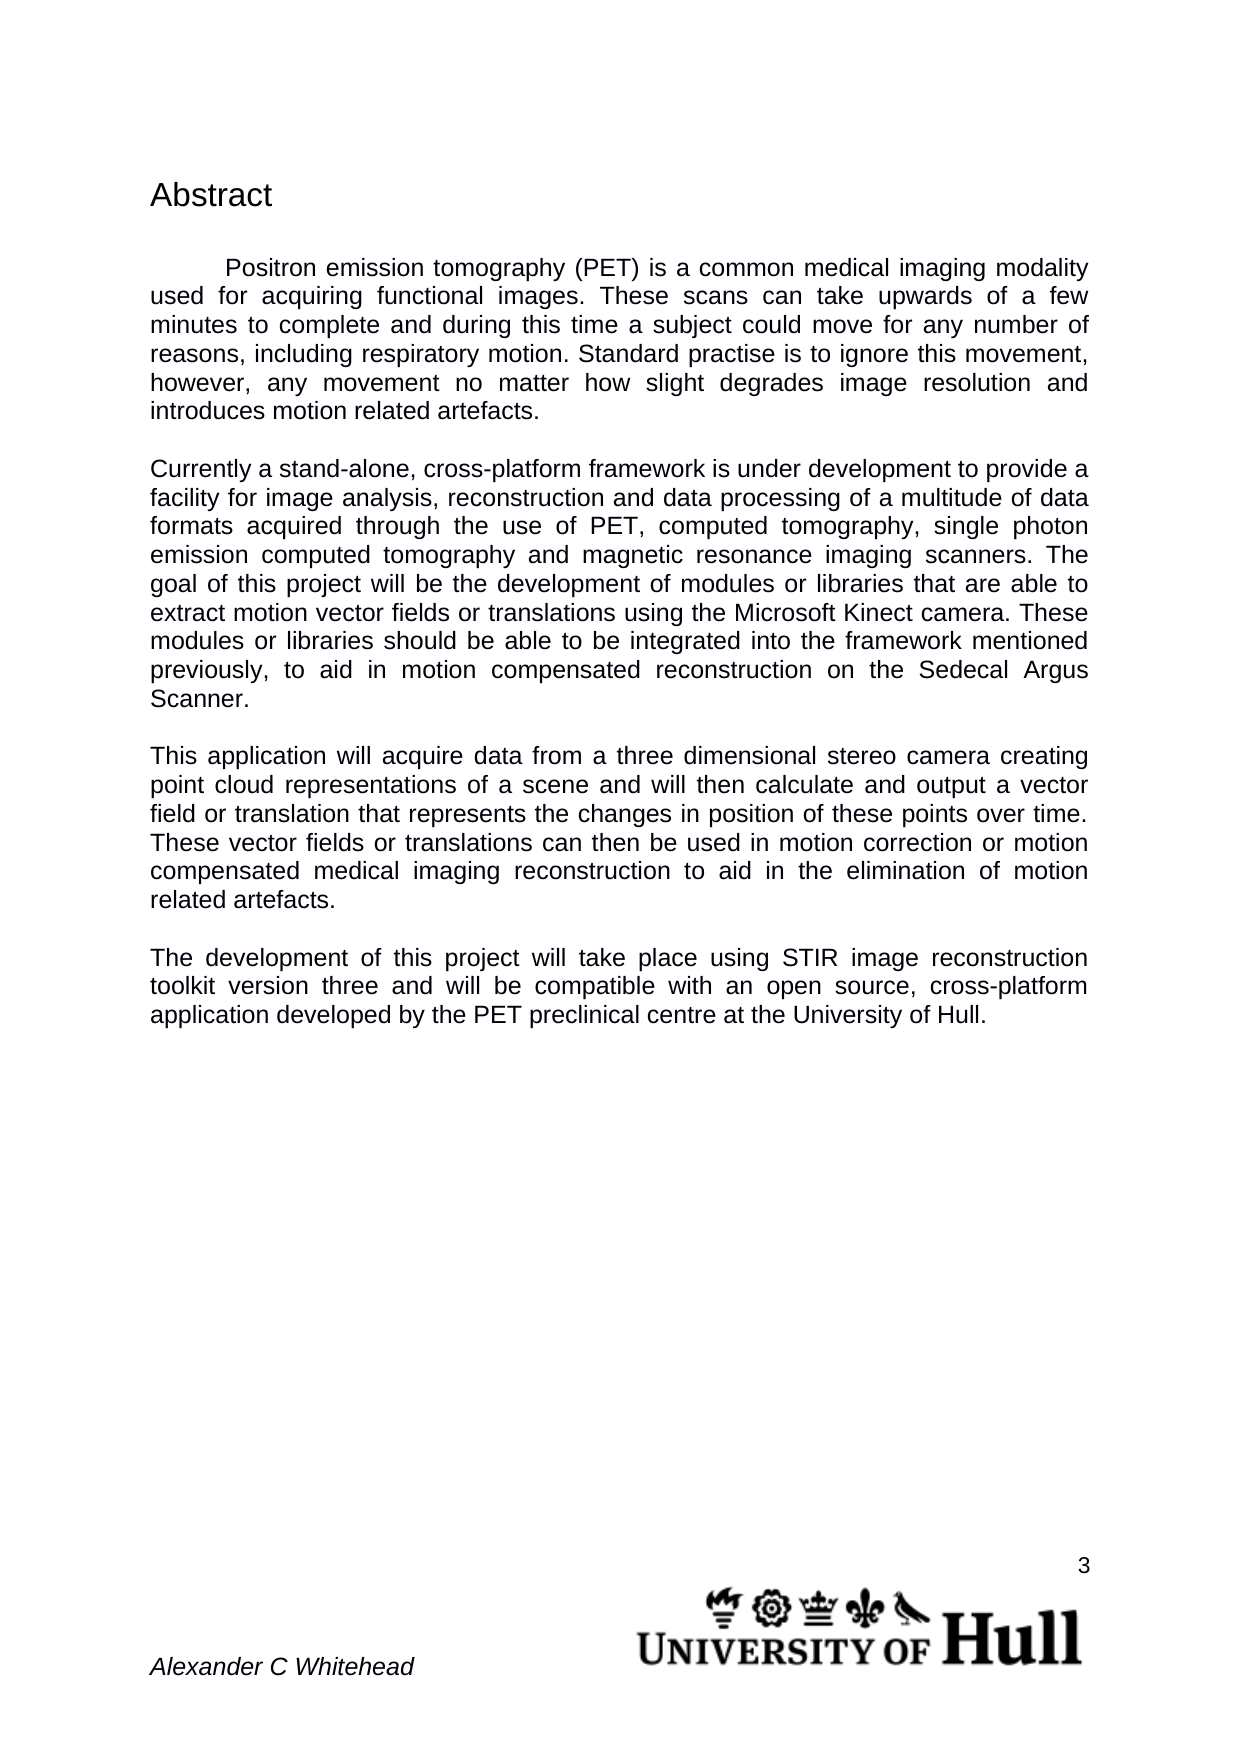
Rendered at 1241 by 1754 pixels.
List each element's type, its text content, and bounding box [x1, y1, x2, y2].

text This application will acquire data from a three dimensional stereo camera creating point cloud representations of a scene and will then calculate and output a vector field or translation that represents the changes in position of these points over time. These vector fields or translations can then be used in motion correction or motion compensated medical imaging reconstruction to aid in the elimination of motion related artefacts. [150, 741, 1090, 914]
text Currently a stand-alone, cross-platform framework is under development to provide a facility for image analysis, reconstruction and data processing of a multitude of data formats acquired through the use of PET, computed tomography, single photon emission computed tomography and magnetic resonance imaging scanners. The goal of this project will be the development of modules or libraries that are able to extract motion vector fields or translations using the Microsoft Kinect camera. These modules or libraries should be able to be integrated into the framework mentioned previously, to aid in motion compensated reconstruction on the Sedecal Argus Scanner. [150, 454, 1090, 712]
text The development of this project will take place using STIR image reconstruction toolkit version three and will be compatible with an open source, cross-platform application developed by the PET preclinical centre at the University of Hull. [150, 942, 1090, 1029]
subtitle Abstract [150, 175, 1090, 213]
picture [630, 1578, 1091, 1675]
text Positron emission tomography (PET) is a common medical imaging modality used for acquiring functional images. These scans can take upwards of a few minutes to complete and during this time a subject could move for any number of reasons, including respiratory motion. Standard practise is to ignore this movement, however, any movement no matter how slight degrades image resolution and introduces motion related artefacts. [150, 252, 1090, 425]
